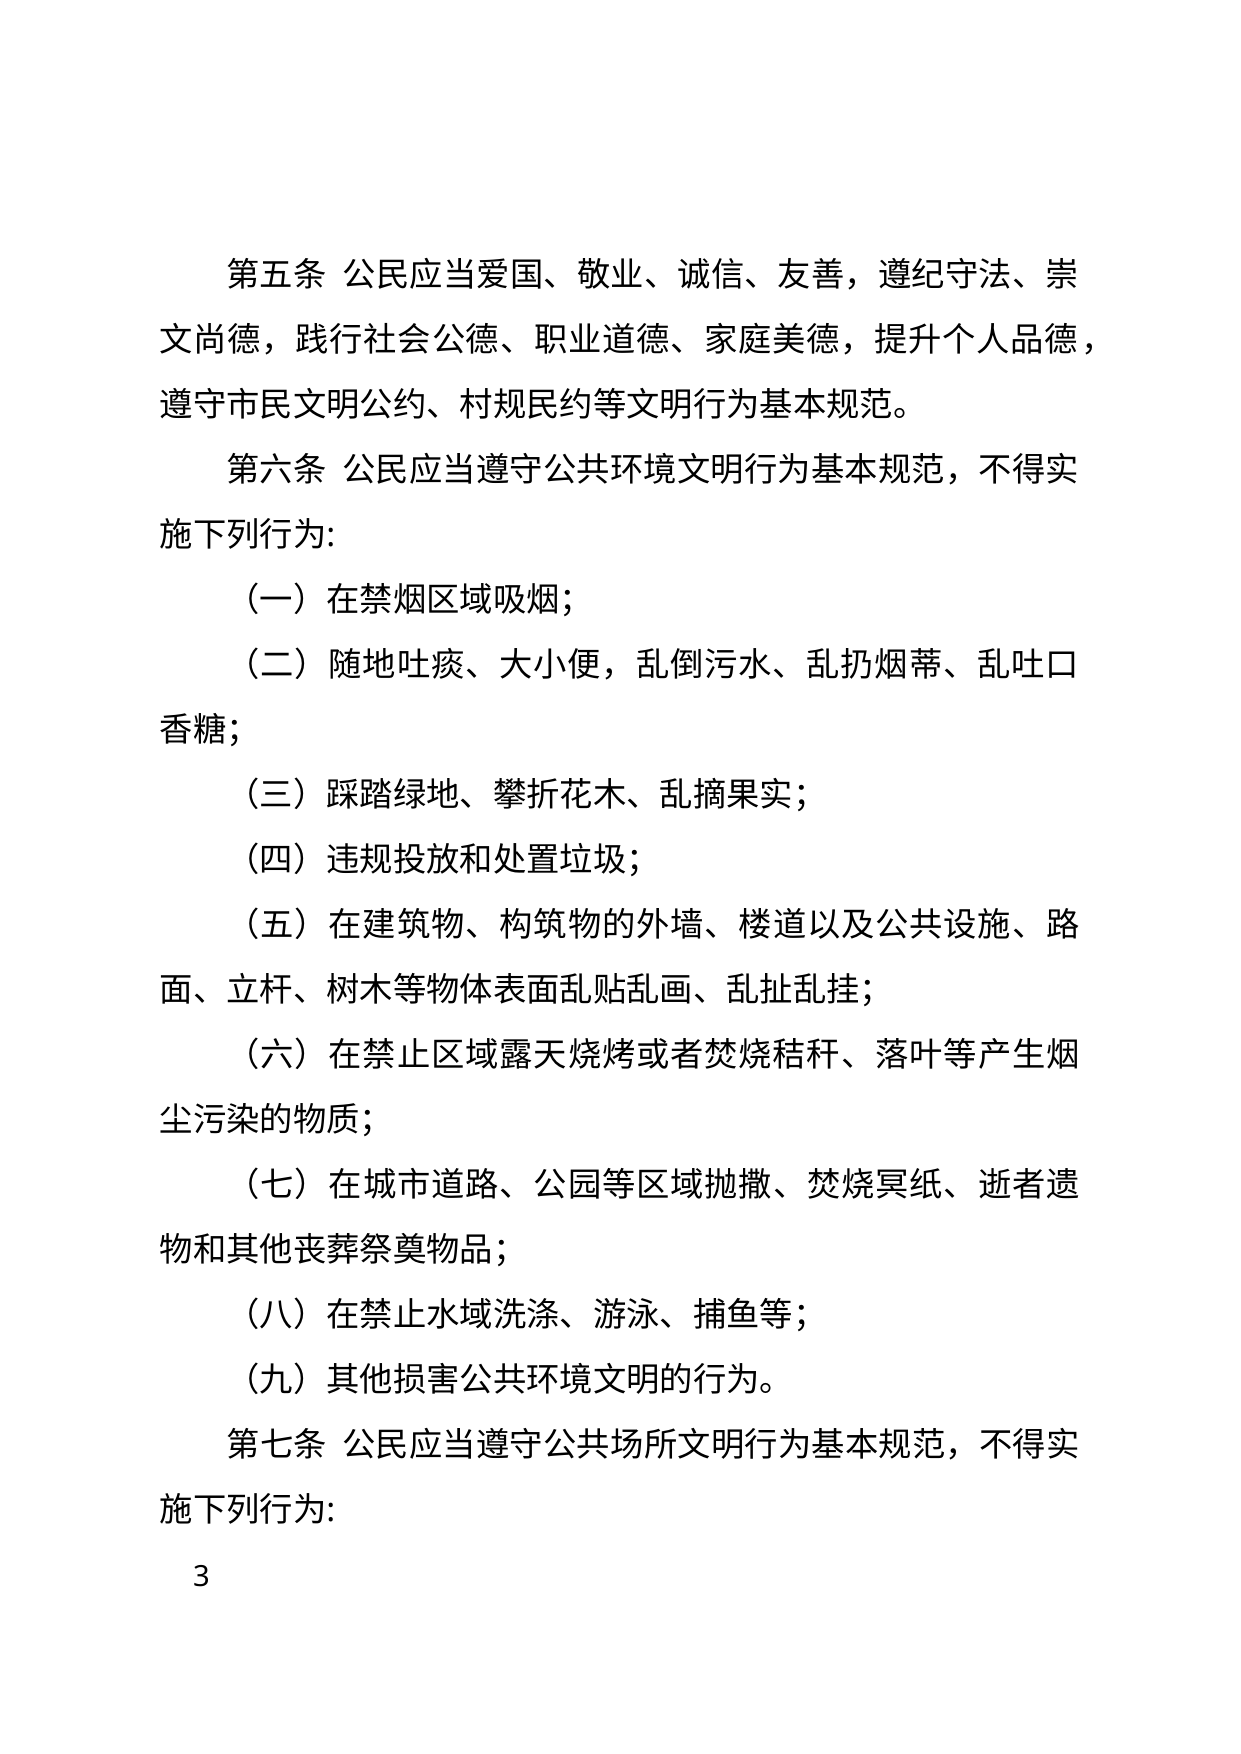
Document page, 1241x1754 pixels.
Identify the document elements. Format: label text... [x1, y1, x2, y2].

text （二）随地吐痰、大小便，乱倒污水、乱扔烟蒂、乱吐口香糖； [159, 629, 1081, 759]
text （四）违规投放和处置垃圾； [159, 824, 1081, 889]
text （九）其他损害公共环境文明的行为。 [159, 1344, 1081, 1409]
text （六）在禁止区域露天烧烤或者焚烧秸秆、落叶等产生烟尘污染的物质； [159, 1019, 1081, 1149]
text （一）在禁烟区域吸烟； [159, 564, 1081, 629]
text 第五条 公民应当爱国、敬业、诚信、友善，遵纪守法、崇文尚德，践行社会公德、职业道德、家庭美德，提升个人品德，遵守市民文明公约、村规民约等文明行为基本规范。 [159, 239, 1081, 434]
text （七）在城市道路、公园等区域抛撒、焚烧冥纸、逝者遗物和其他丧葬祭奠物品； [159, 1149, 1081, 1279]
text 第七条 公民应当遵守公共场所文明行为基本规范，不得实施下列行为: [159, 1409, 1081, 1539]
text 第六条 公民应当遵守公共环境文明行为基本规范，不得实施下列行为: [159, 434, 1081, 564]
text （三）踩踏绿地、攀折花木、乱摘果实； [159, 759, 1081, 824]
text （五）在建筑物、构筑物的外墙、楼道以及公共设施、路面、立杆、树木等物体表面乱贴乱画、乱扯乱挂； [159, 889, 1081, 1019]
text （八）在禁止水域洗涤、游泳、捕鱼等； [159, 1279, 1081, 1344]
